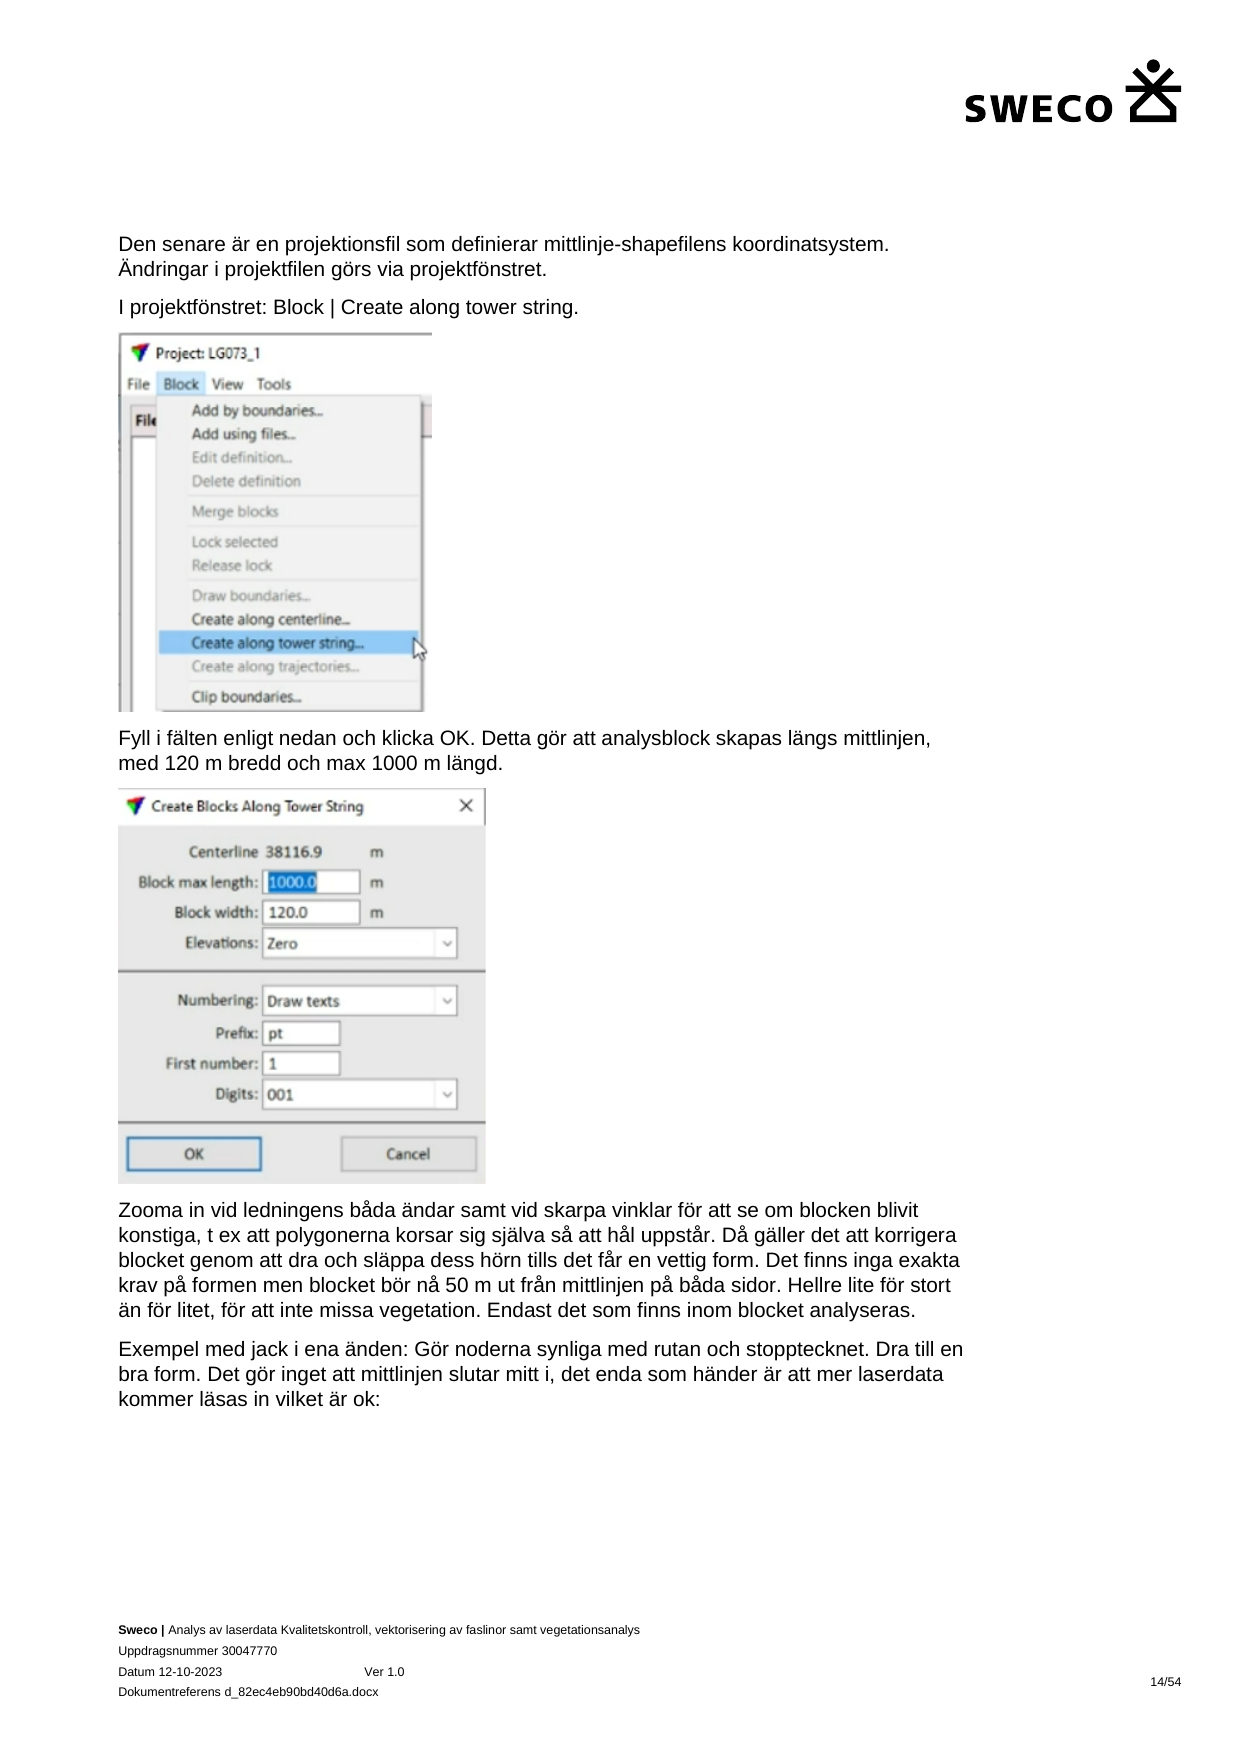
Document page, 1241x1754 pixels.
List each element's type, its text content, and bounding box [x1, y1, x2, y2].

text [118, 230, 974, 280]
text Zooma in vid ledningens båda ändar samt vid skarpa vinklar för att se om blocken blivit konstiga, t ex att polygonerna korsar sig själva så att hål uppstår. Då gäller det att korrigera blocket genom att dra och släppa dess hörn tills det får en vettig form. Det finns inga exakta krav på formen men blocket bör nå 50 m ut från mittlinjen på båda sidor. Hellre lite för stort än för litet, för att inte missa vegetation. Endast det som finns inom blocket analyseras. [118, 1197, 974, 1322]
text Exempel med jack i ena änden: Gör noderna synliga med rutan och stopptecknet. Dra till en bra form. Det gör inget att mittlinjen slutar mitt i, det enda som händer är att mer laserdata kommer läsas in vilket är ok: [118, 1335, 974, 1410]
picture [118, 332, 432, 712]
text I projektfönstret: Block | Create along tower string. [118, 294, 974, 319]
text Fyll i fälten enligt nedan och klicka OK. Detta gör att analysblock skapas längs mittlinjen, med 120 m bredd och max 1000 m längd. [118, 725, 974, 775]
picture [118, 788, 486, 1184]
